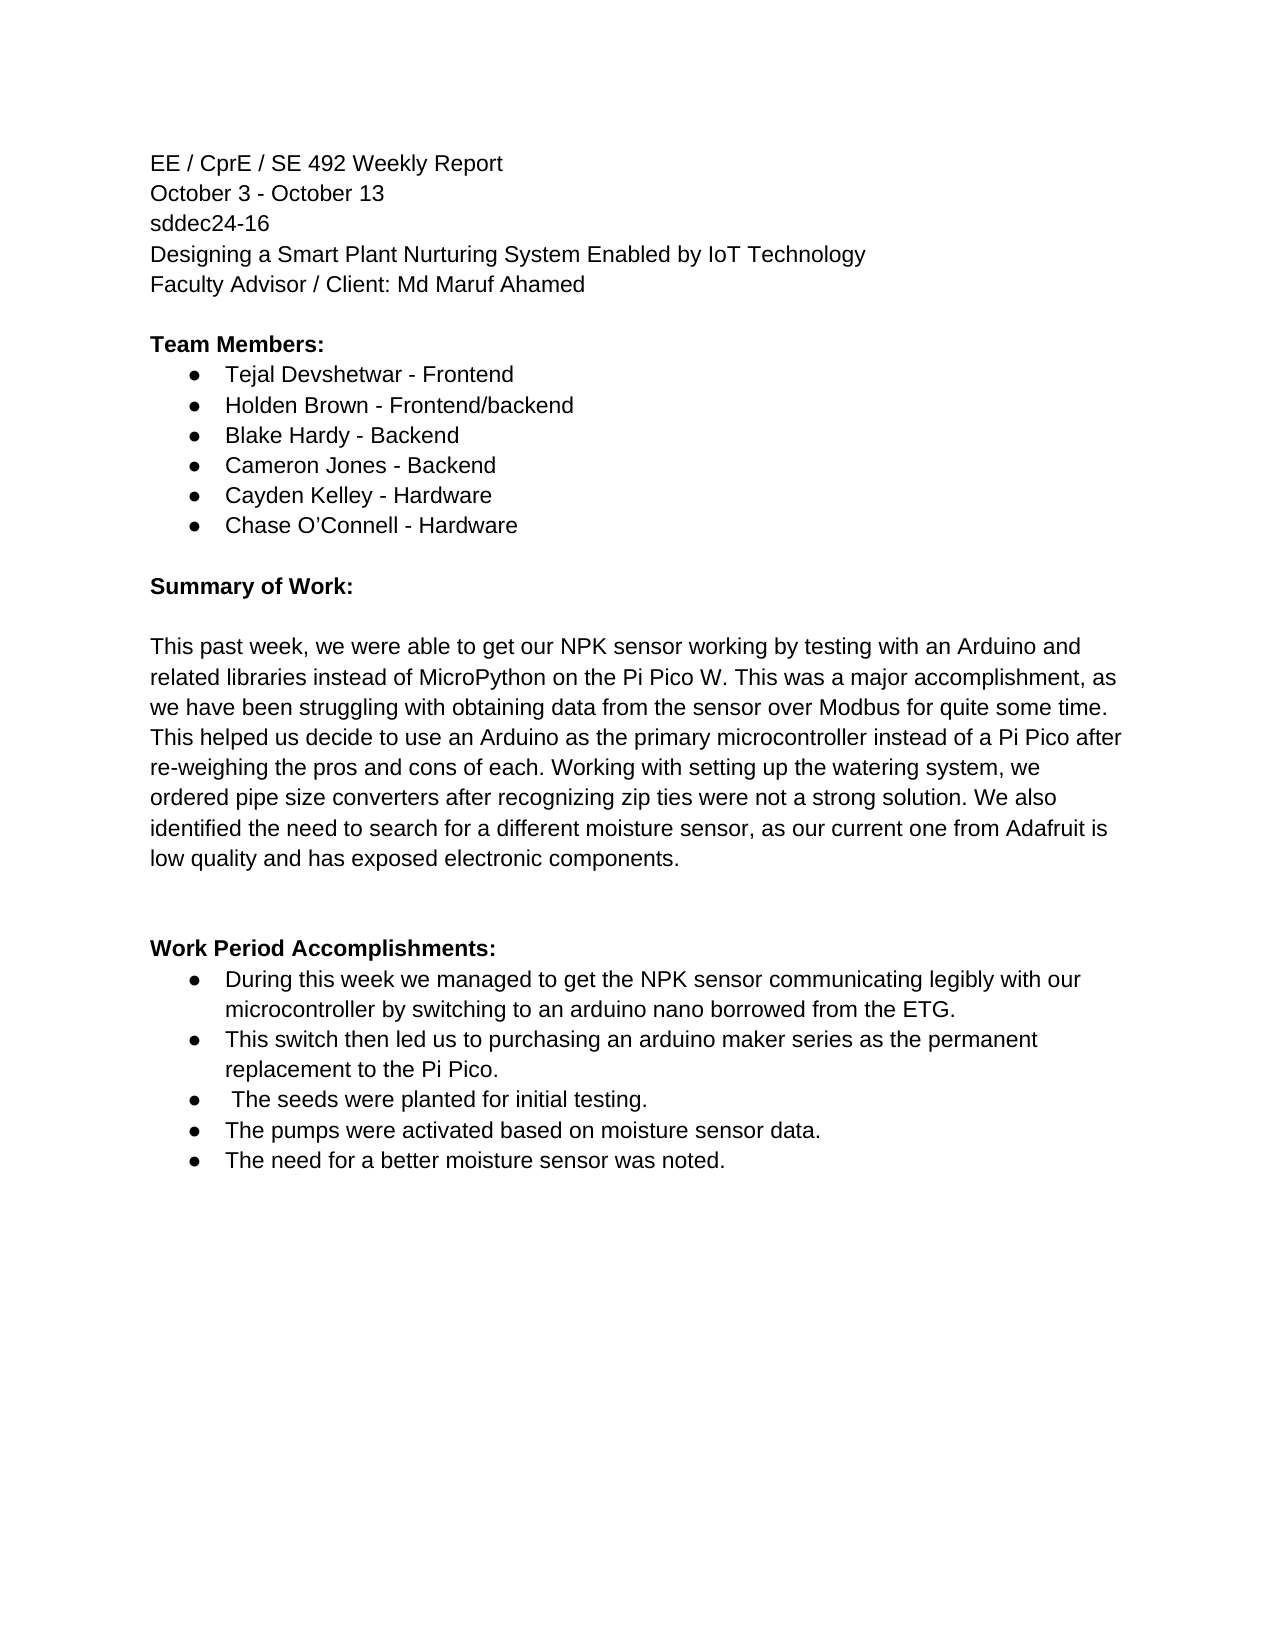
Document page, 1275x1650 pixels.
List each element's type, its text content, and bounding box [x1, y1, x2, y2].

list Tejal Devshetwar - Frontend [187, 361, 1125, 388]
text This past week, we were able to get our NPK sensor working by testing with an Arduino and related libraries instead of MicroPython on the Pi Pico W. This was a major accomplishment, as we have been struggling with obtaining data from the sensor over Modbus for quite some time. This helped us decide to use an Arduino as the primary microcontroller instead of a Pi Pico after re-weighing the pros and cons of each. Working with setting up the watering system, we ordered pipe size converters after recognizing zip ties were not a strong solution. We also identified the need to search for a different moisture sensor, as our current one from Adafruit is low quality and has exposed electronic components. [150, 633, 1125, 871]
list Cayden Kelley - Hardware [187, 482, 1125, 509]
list Blake Hardy - Backend [187, 422, 1125, 448]
list The need for a better moisture sensor was noted. [187, 1147, 1125, 1173]
text Faculty Advisor / Client: Md Maruf Ahamed [150, 271, 1125, 297]
list The pumps were activated based on moisture sensor data. [187, 1117, 1125, 1143]
list Holden Brown - Frontend/backend [187, 392, 1125, 418]
text October 3 - October 13 [150, 180, 1125, 207]
list Chase O’Connell - Hardware [187, 512, 1125, 539]
text Summary of Work: [150, 573, 1125, 599]
list During this week we managed to get the NPK sensor communicating legibly with our microcontroller by switching to an arduino nano borrowed from the ETG. [187, 966, 1125, 1022]
text Designing a Smart Plant Nurturing System Enabled by IoT Technology [150, 241, 1125, 267]
list The seeds were planted for initial testing. [187, 1086, 1125, 1113]
text sddec24-16 [150, 210, 1125, 237]
list Cameron Jones - Backend [187, 452, 1125, 478]
text Team Members: [150, 331, 1125, 358]
list This switch then led us to purchasing an arduino maker series as the permanent replacement to the Pi Pico. [187, 1026, 1125, 1083]
text Work Period Accomplishments: [150, 935, 1125, 962]
text EE / CprE / SE 492 Weekly Report [150, 150, 1125, 176]
